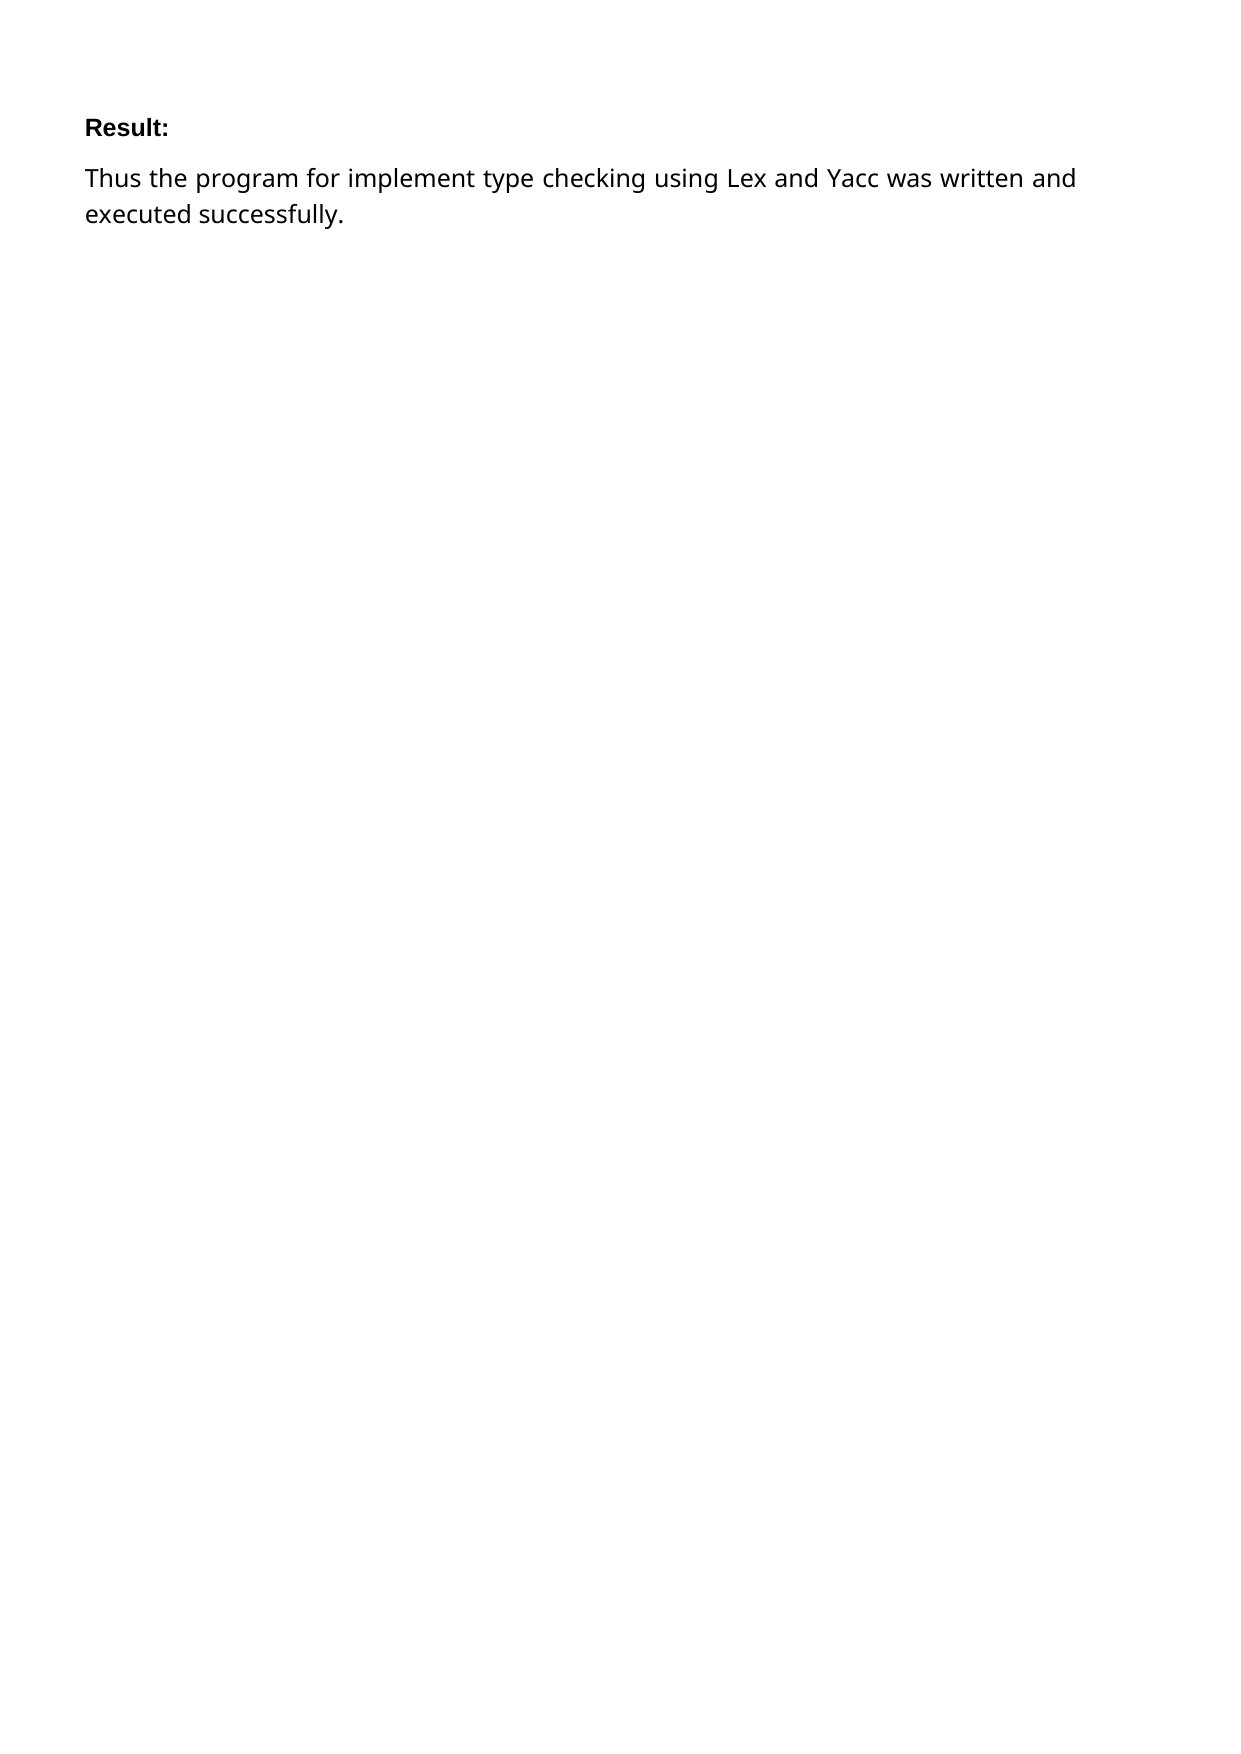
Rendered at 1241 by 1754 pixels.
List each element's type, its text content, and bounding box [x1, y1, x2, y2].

subtitle Result: [84, 112, 1188, 141]
text Thus the program for implement type checking using Lex and Yacc was written and executed successfully. [84, 160, 1188, 231]
